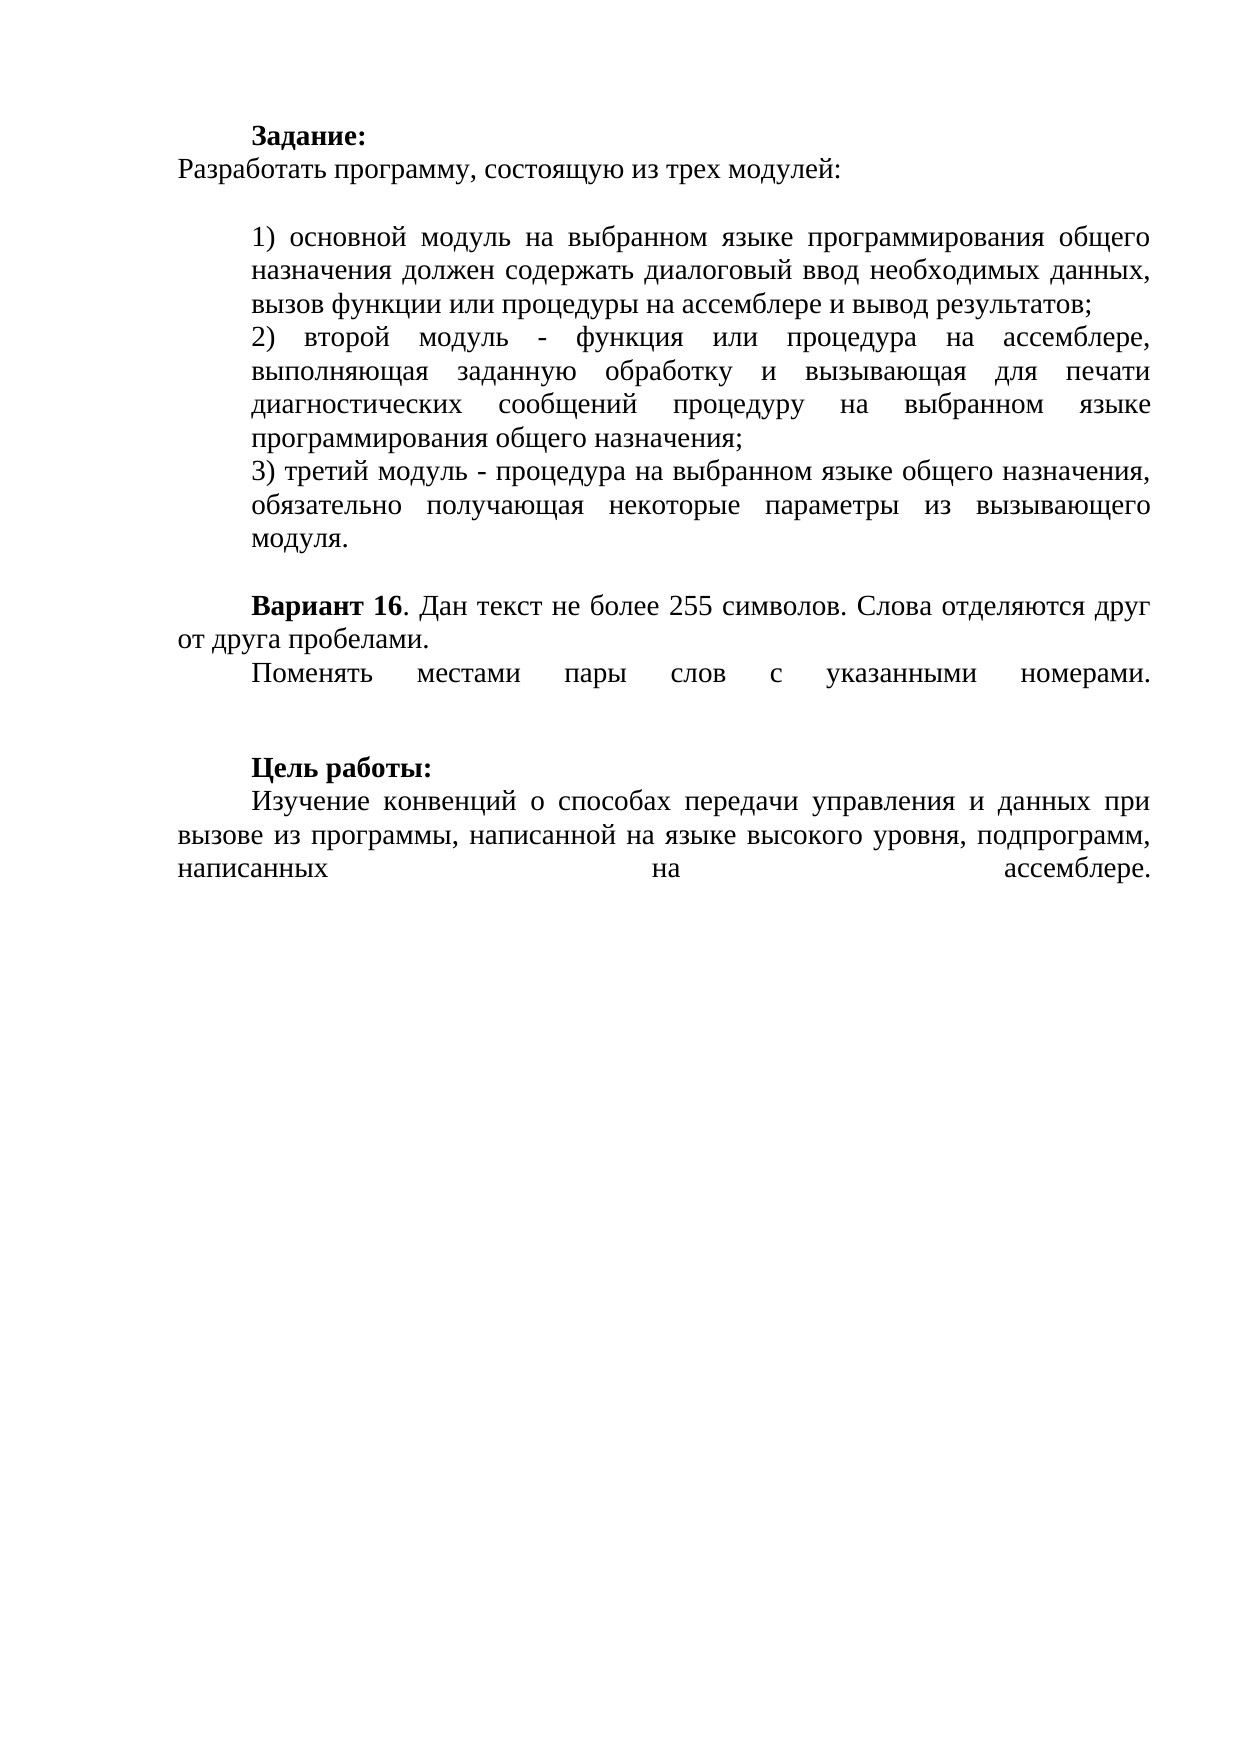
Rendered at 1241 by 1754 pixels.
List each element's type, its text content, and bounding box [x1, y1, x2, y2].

text Вариант 16. Дан текст не более 255 символов. Слова отделяются друг от друга пробелами. [177, 588, 1152, 655]
text 3) третий модуль - процедура на выбранном языке общего назначения, обязательно получающая некоторые параметры из вызывающего модуля. [251, 453, 1152, 554]
text 1) основной модуль на выбранном языке программирования общего назначения должен содержать диалоговый ввод необходимых данных, вызов функции или процедуры на ассемблере и вывод результатов; [251, 219, 1152, 319]
text Цель работы: [177, 750, 1152, 783]
text Задание: [177, 118, 1152, 152]
text Поменять местами пары слов с указанными номерами. [177, 655, 1152, 716]
text Изучение конвенций о способах передачи управления и данных при вызове из программы, написанной на языке высокого уровня, подпрограмм, написанных на ассемблере. [177, 783, 1152, 912]
text Разработать программу, состоящую из трех модулей: [177, 152, 1152, 185]
text 2) второй модуль - функция или процедура на ассемблере, выполняющая заданную обработку и вызывающая для печати диагностических сообщений процедуру на выбранном языке программирования общего назначения; [251, 319, 1152, 453]
